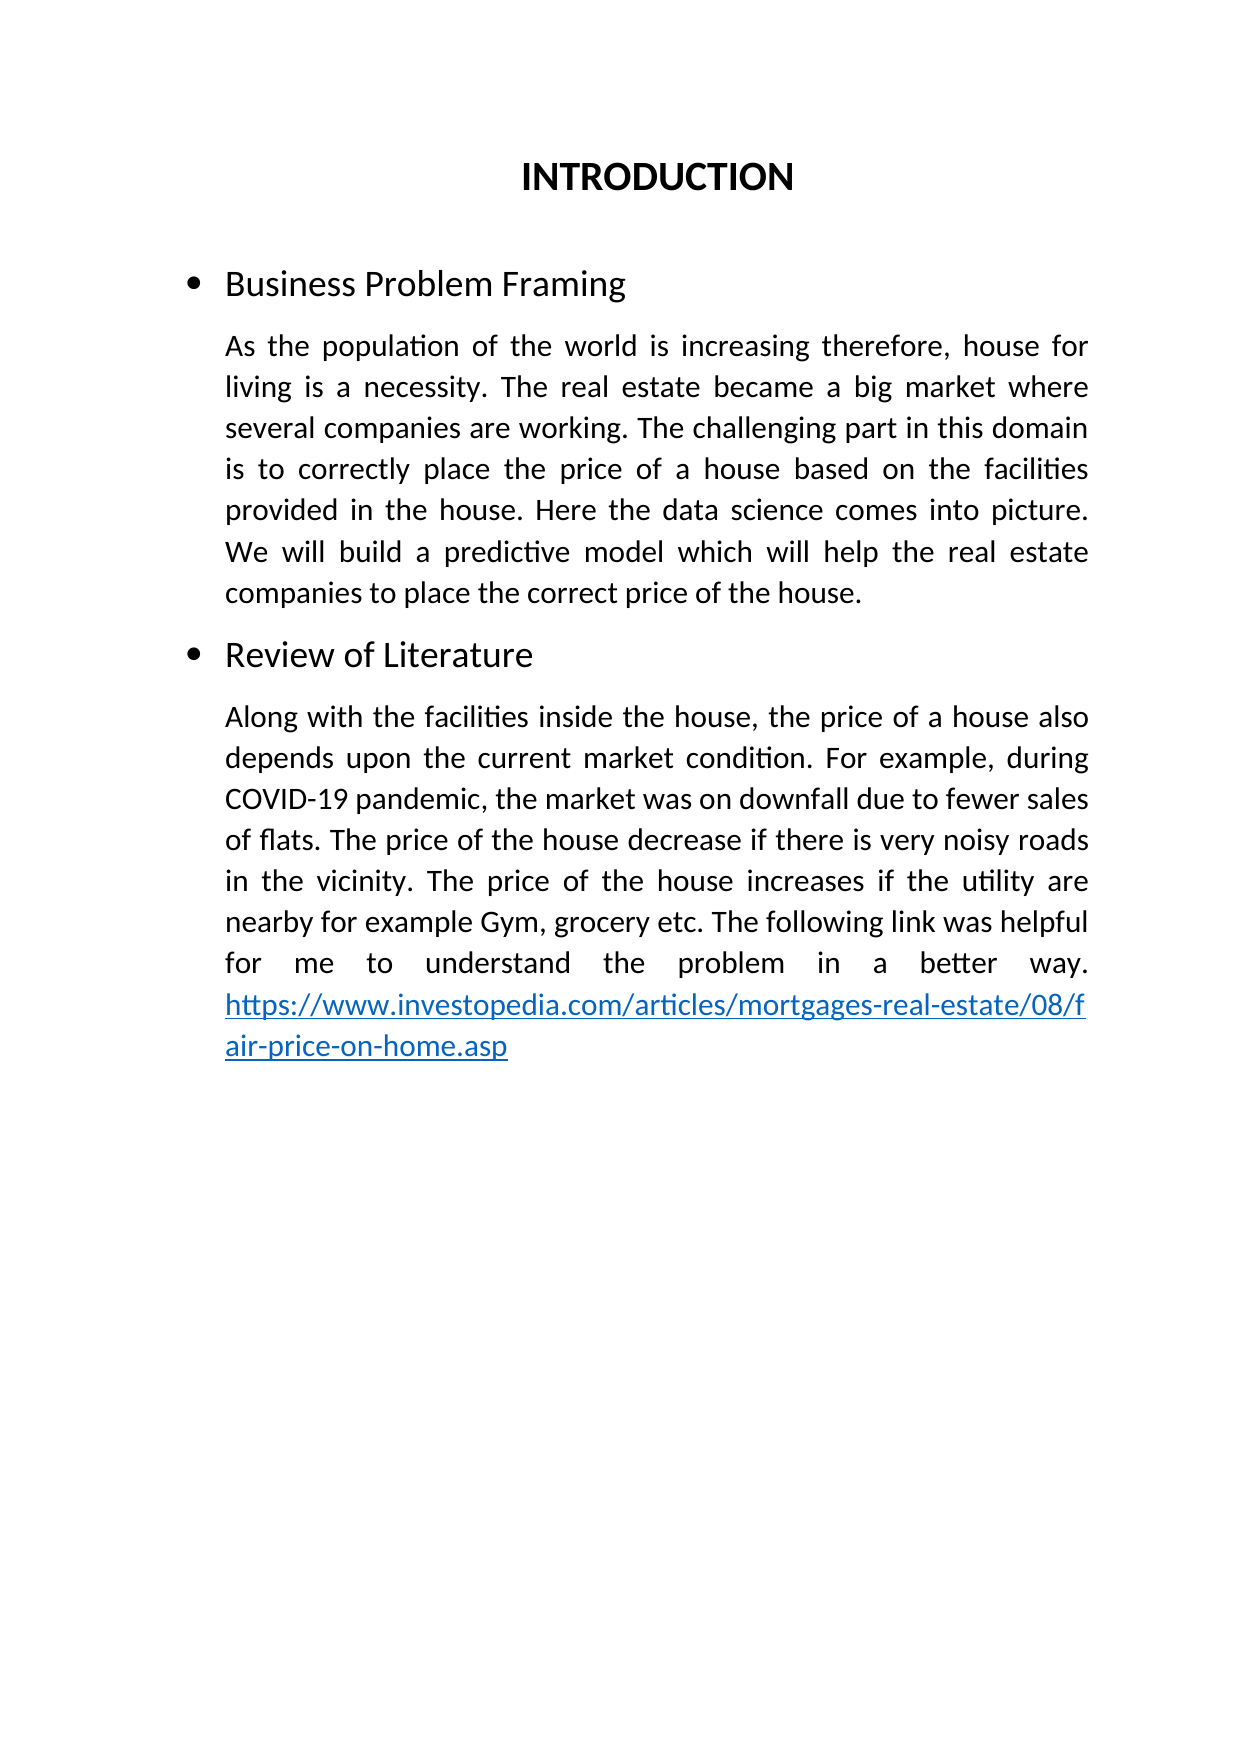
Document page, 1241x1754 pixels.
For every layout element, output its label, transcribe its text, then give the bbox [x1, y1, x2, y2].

text Along with the facilities inside the house, the price of a house also depends upon the current market condition. For example, during COVID-19 pandemic, the market was on downfall due to fewer sales of flats. The price of the house decrease if there is very noisy roads in the vicinity. The price of the house increases if the utility are nearby for example Gym, grocery etc. The following link was helpful for me to understand the problem in a better way. https://www.investopedia.com/articles/mortgages-real-estate/08/fair-price-on-home.asp [225, 697, 1090, 1064]
list Review of Literature [187, 631, 1090, 676]
list Business Problem Framing [187, 260, 1090, 306]
list INTRODUCTION [225, 150, 1090, 201]
text As the population of the world is increasing therefore, house for living is a necessity. The real estate became a big market where several companies are working. The challenging part in this domain is to correctly place the price of a house based on the facilities provided in the house. Here the data science comes into picture. We will build a predictive model which will help the real estate companies to place the correct price of the house. [225, 326, 1090, 611]
